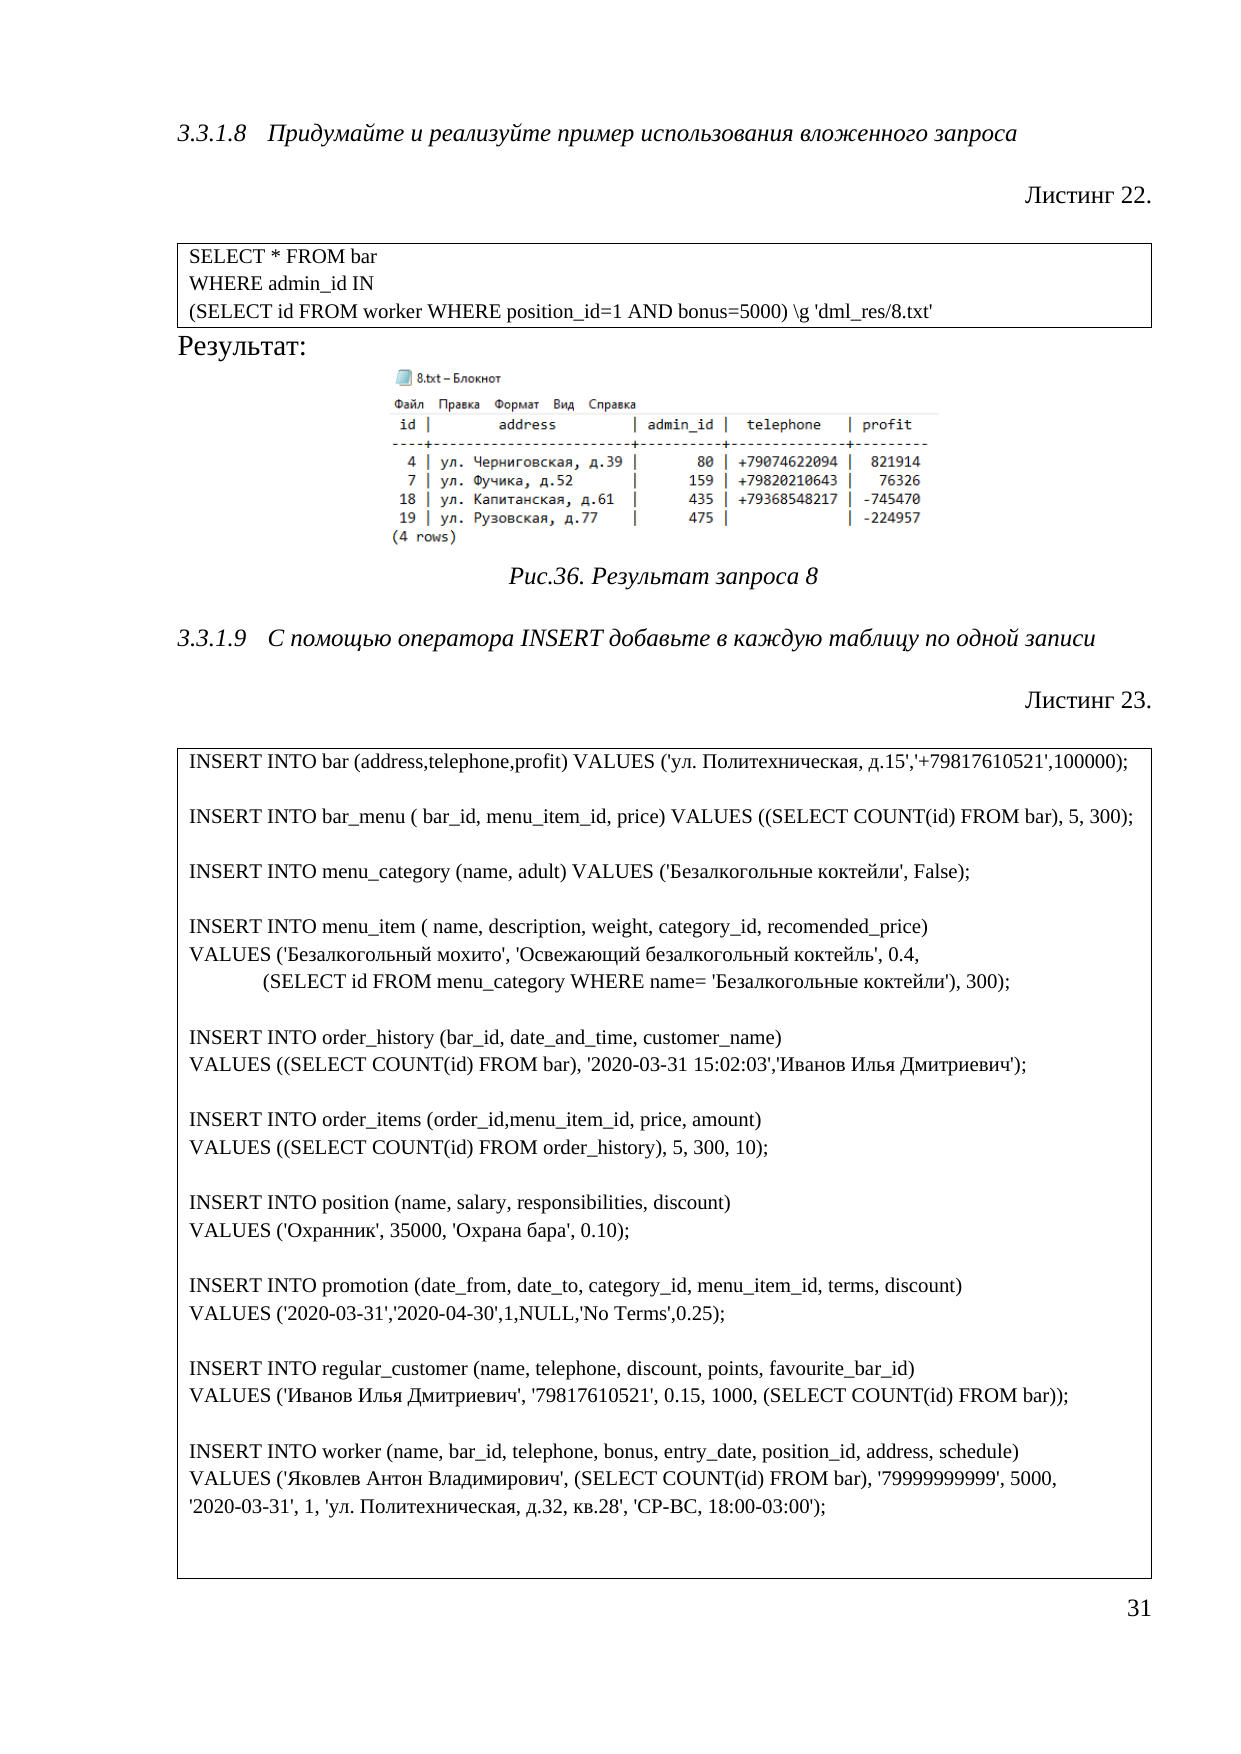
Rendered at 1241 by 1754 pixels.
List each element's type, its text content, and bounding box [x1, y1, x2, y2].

subtitle Придумайте и реализуйте пример использования вложенного запроса [177, 466, 1152, 494]
picture [419, 118, 910, 400]
text Листинг 22. [177, 528, 1152, 557]
text Рис.35. Результат запроса 7 [177, 404, 1152, 432]
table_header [178, 1096, 1151, 1567]
text Рис.36. Результат запроса 8 [177, 909, 1152, 937]
text Листинг 23. [177, 1033, 1152, 1062]
picture [390, 714, 939, 905]
text Результат: [177, 676, 1152, 709]
table_header SELECT * FROM bar WHERE admin_id IN (SELECT id FROM worker WHERE position_id=1 AND bonus=5000) \g 'dml_res/8.txt' [178, 591, 1151, 675]
subtitle С помощью оператора INSERT добавьте в каждую таблицу по одной записи [177, 971, 1152, 999]
